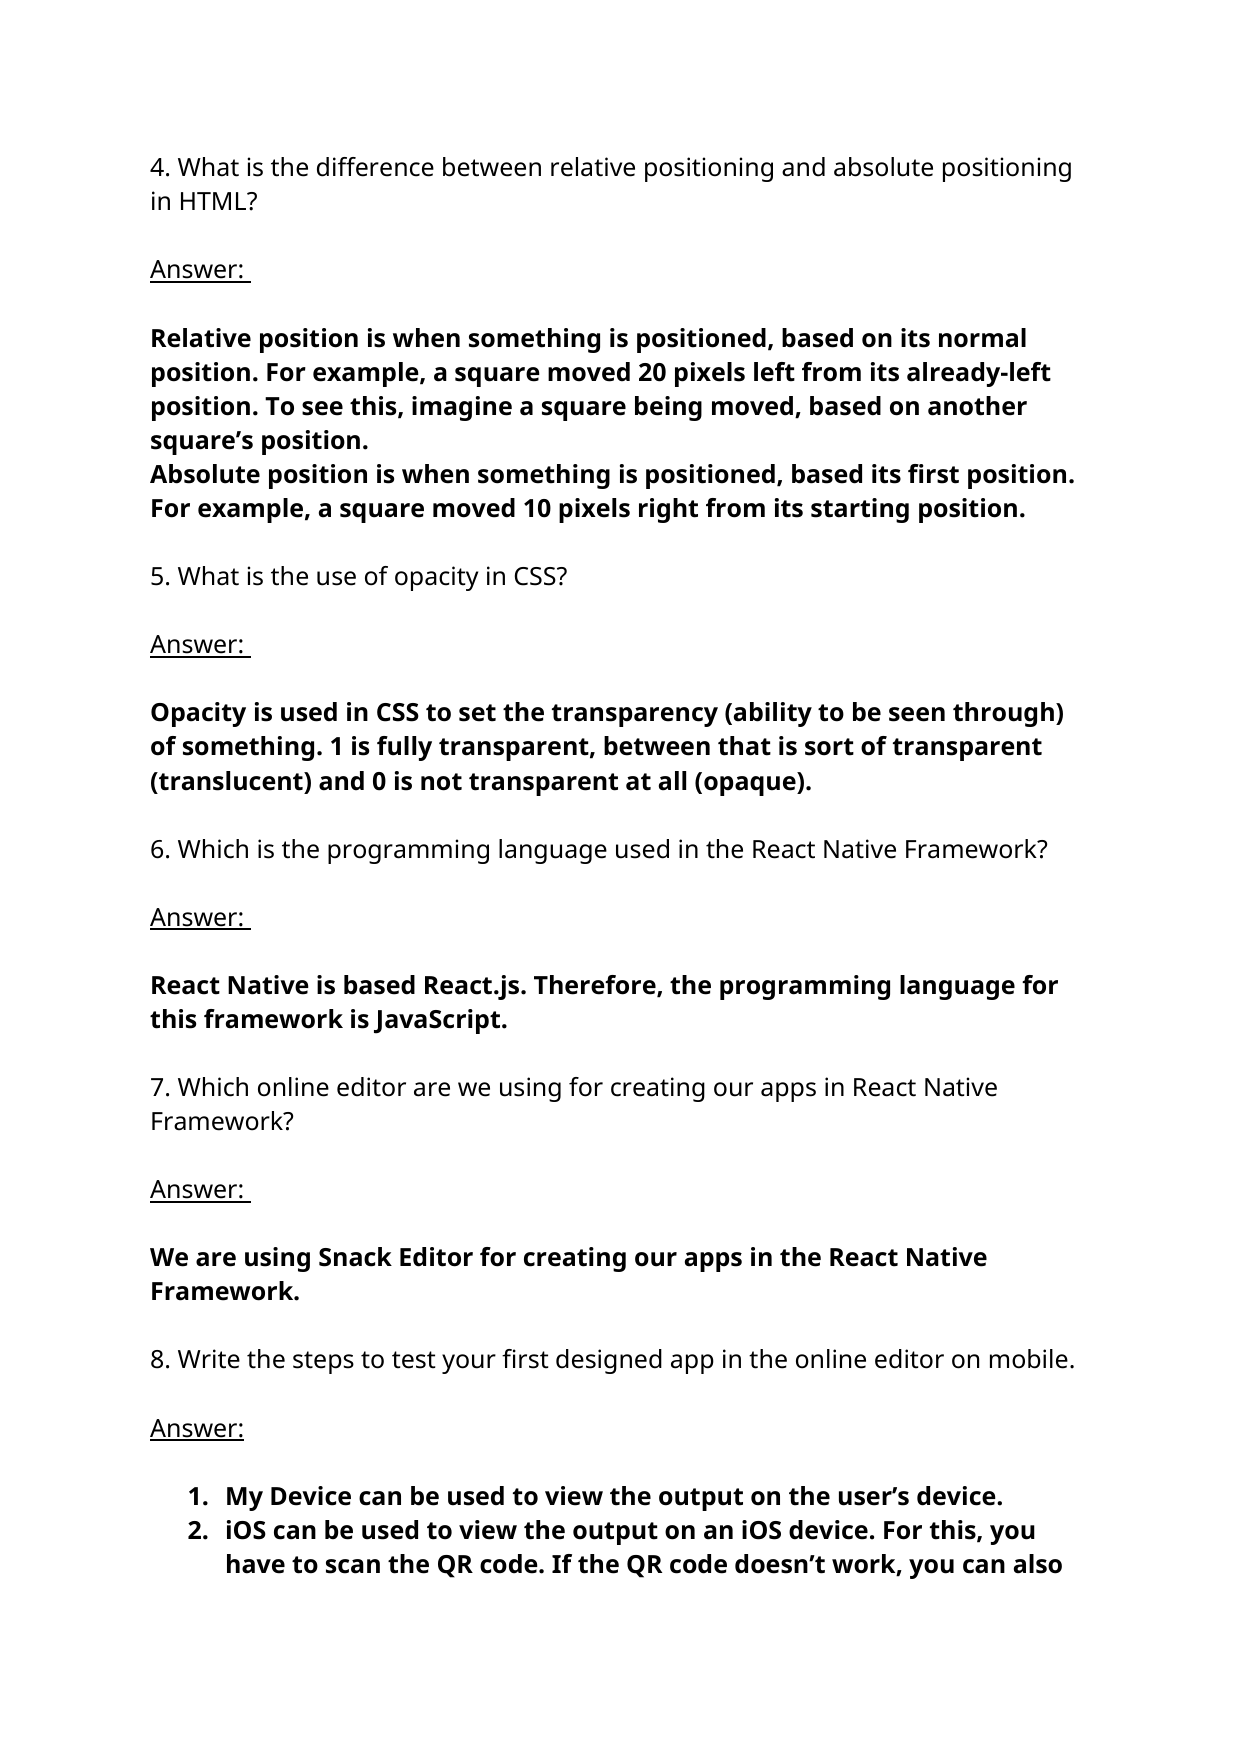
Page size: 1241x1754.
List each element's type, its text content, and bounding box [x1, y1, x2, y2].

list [187, 1512, 1090, 1581]
text Answer: [150, 1172, 1090, 1206]
text 4. What is the difference between relative positioning and absolute positioning in HTML? [150, 150, 1090, 218]
text We are using Snack Editor for creating our apps in the React Native Framework. [150, 1240, 1090, 1308]
text Opacity is used in CSS to set the transparency (ability to be seen through) of something. 1 is fully transparent, between that is sort of transparent (translucent) and 0 is not transparent at all (opaque). [150, 695, 1090, 797]
text Answer: [150, 1410, 1090, 1444]
text 6. Which is the programming language used in the React Native Framework? [150, 831, 1090, 865]
text Relative position is when something is positioned, based on its normal position. For example, a square moved 20 pixels left from its already-left position. To see this, imagine a square being moved, based on another square’s position. [150, 320, 1090, 457]
list My Device can be used to view the output on the user’s device. [187, 1478, 1090, 1512]
text Absolute position is when something is positioned, based its first position. For example, a square moved 10 pixels right from its starting position. [150, 457, 1090, 525]
text Answer: [150, 627, 1090, 661]
text React Native is based React.js. Therefore, the programming language for this framework is JavaScript. [150, 967, 1090, 1036]
text 5. What is the use of opacity in CSS? [150, 559, 1090, 593]
text Answer: [150, 899, 1090, 933]
text 8. Write the steps to test your first designed app in the online editor on mobile. [150, 1342, 1090, 1376]
text Answer: [150, 252, 1090, 286]
text 7. Which online editor are we using for creating our apps in React Native Framework? [150, 1070, 1090, 1138]
